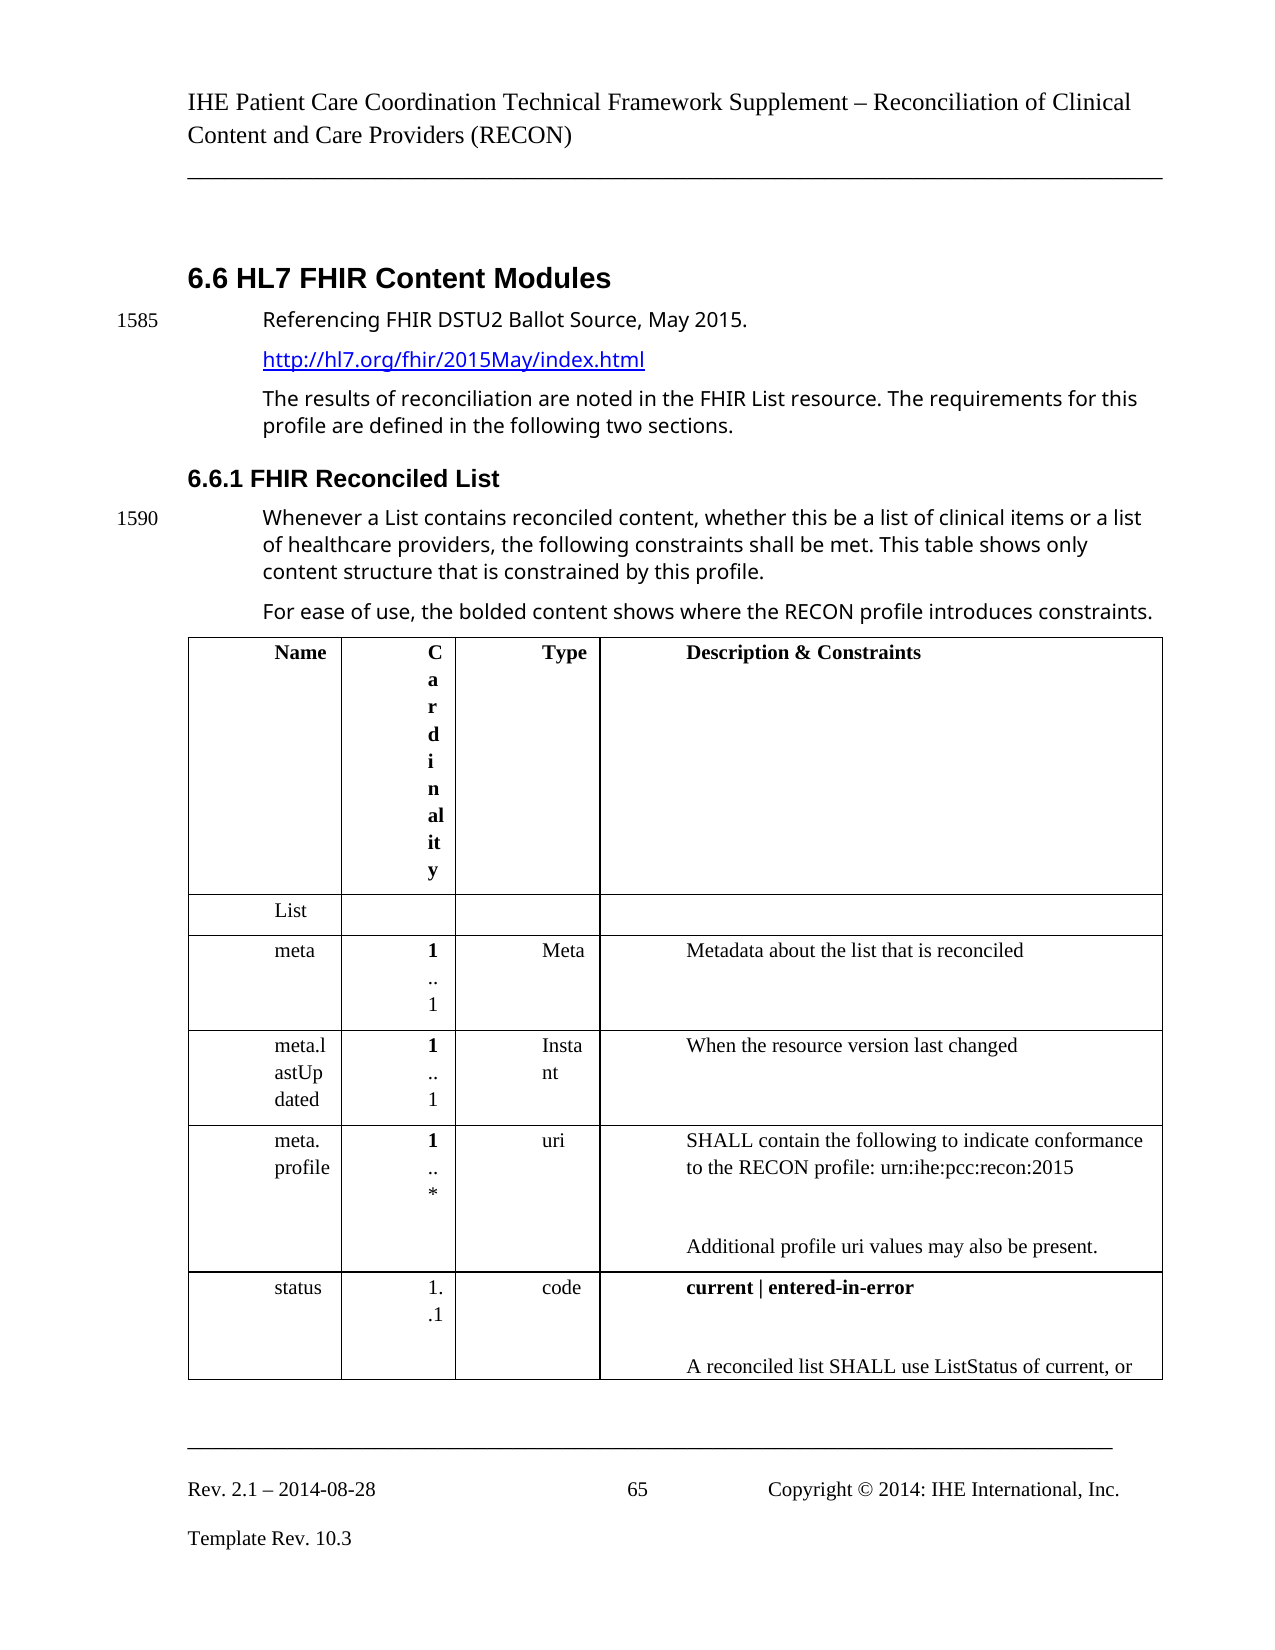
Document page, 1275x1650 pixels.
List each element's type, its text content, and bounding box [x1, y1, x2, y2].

text The results of reconciliation are noted in the FHIR List resource. The requirements for this profile are defined in the following two sections. [262, 385, 1162, 439]
table_cell [601, 895, 1162, 935]
table_cell 1..* [342, 1126, 455, 1271]
table_cell meta.profile [189, 1126, 341, 1271]
table_header Name [189, 638, 341, 894]
subtitle 6.6 HL7 FHIR Content Modules [187, 261, 1162, 295]
table_cell Instant [456, 1031, 599, 1124]
table_cell 1..1 [342, 936, 455, 1030]
text Referencing FHIR DSTU2 Ballot Source, May 2015. [262, 306, 1162, 333]
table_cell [601, 1273, 1162, 1379]
text http://hl7.org/fhir/2015May/index.html [262, 346, 1162, 373]
table_cell 1..1 [342, 1031, 455, 1124]
table_cell 1..1 [342, 1273, 455, 1379]
table_cell code [456, 1273, 599, 1379]
table_cell Meta [456, 936, 599, 1030]
table_cell meta.lastUpdated [189, 1031, 341, 1124]
table_cell meta [189, 936, 341, 1030]
table_cell SHALL contain the following to indicate conformance to the RECON profile: urn:ihe:pcc:recon:2015 Additional profile uri values may also be present. [601, 1126, 1162, 1271]
table_header Type [456, 638, 599, 894]
table_cell Metadata about the list that is reconciled [601, 936, 1162, 1030]
table_header Description & Constraints [601, 638, 1162, 894]
table_cell [456, 895, 599, 935]
table_cell When the resource version last changed [601, 1031, 1162, 1124]
table_cell uri [456, 1126, 599, 1271]
subtitle 6.6.1 FHIR Reconciled List [187, 464, 1162, 493]
table_header Cardinality [342, 638, 455, 894]
table_cell status [189, 1273, 341, 1379]
table_cell [342, 895, 455, 935]
text For ease of use, the bolded content shows where the RECON profile introduces constraints. [262, 597, 1162, 624]
text Whenever a List contains reconciled content, whether this be a list of clinical items or a list of healthcare providers, the following constraints shall be met. This table shows only content structure that is constrained by this profile. [262, 504, 1162, 585]
table_cell List [189, 895, 341, 935]
